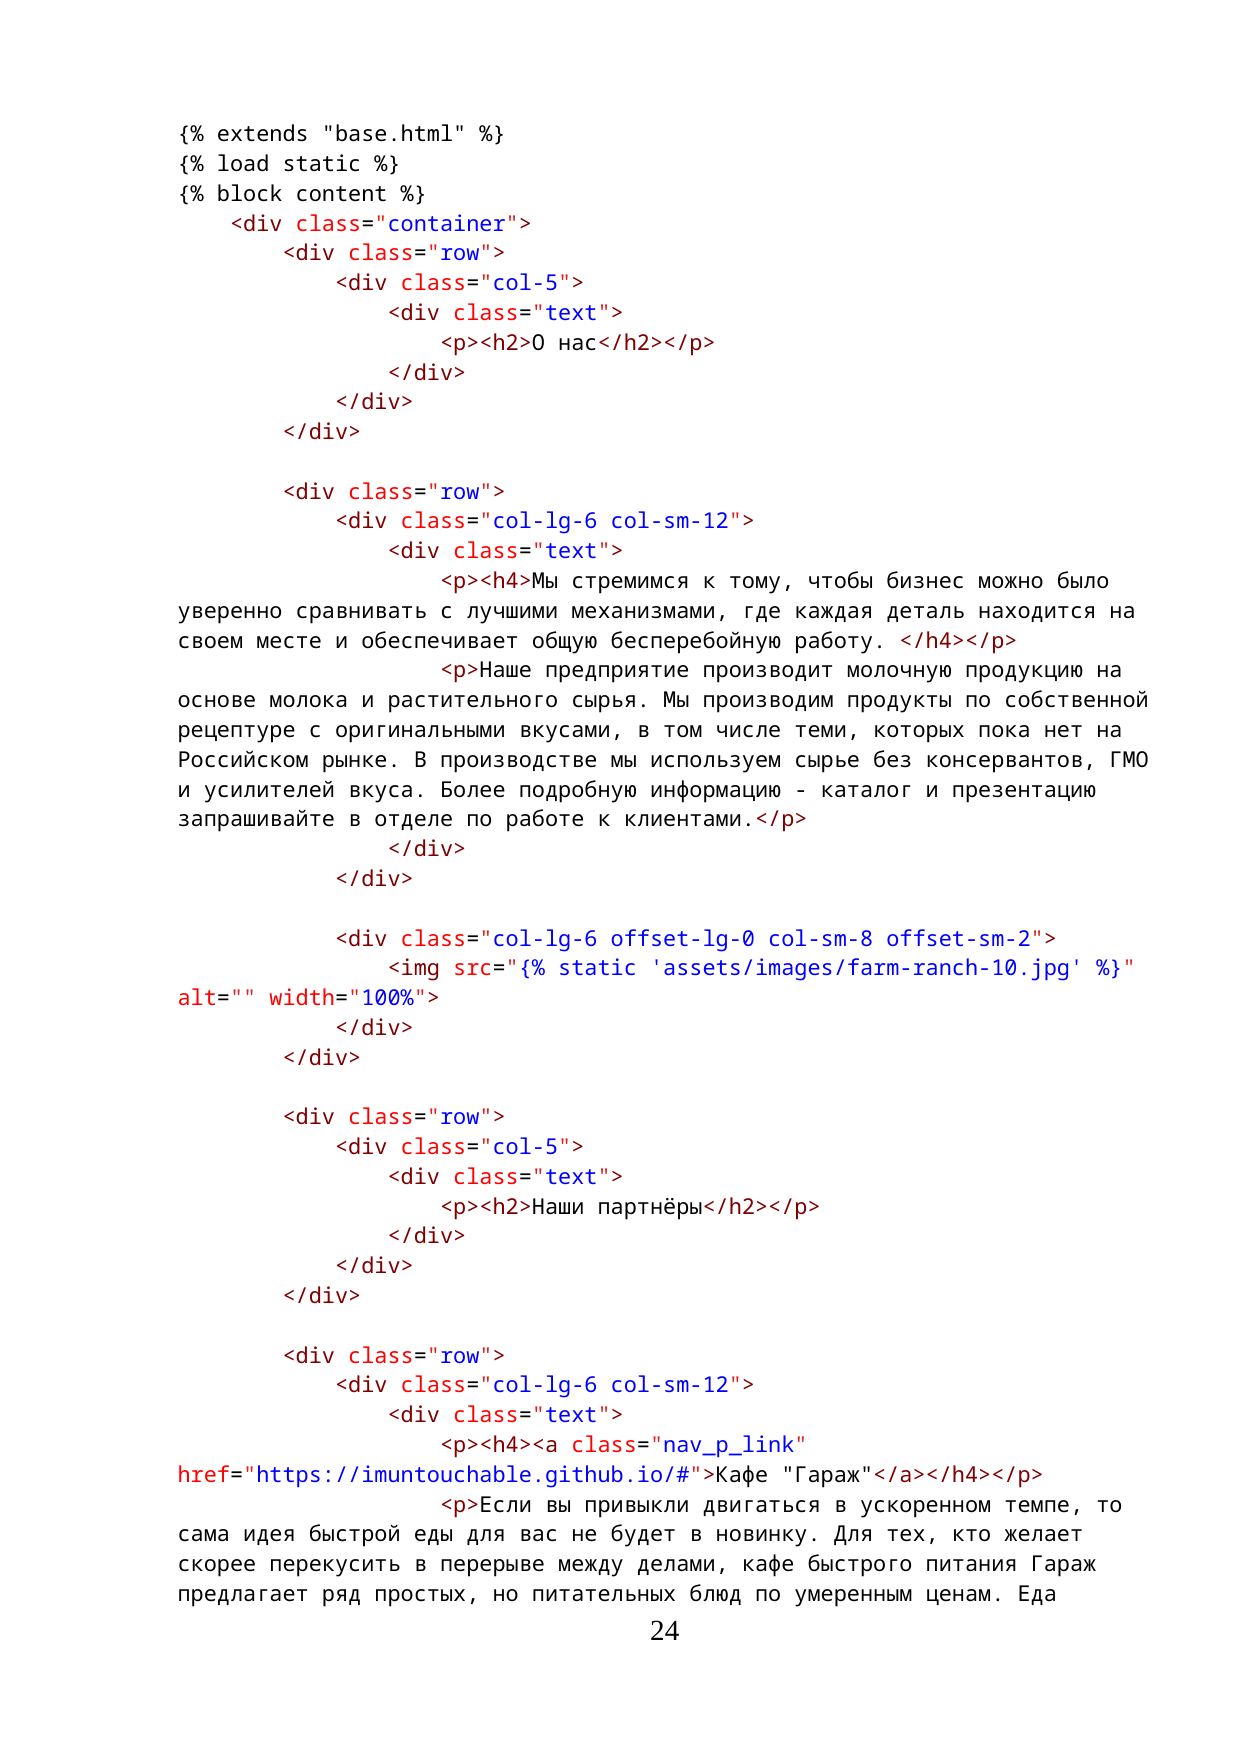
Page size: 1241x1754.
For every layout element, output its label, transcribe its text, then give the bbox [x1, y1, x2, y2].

text <div class="row"> [177, 237, 1152, 267]
text {% block content %} [177, 178, 1152, 207]
text <div class="text"> [177, 535, 1152, 565]
text <div class="row"> [177, 476, 1152, 505]
text </div> [177, 863, 1152, 893]
text <div class="col-lg-6 col-sm-12"> [177, 1369, 1152, 1399]
text </div> [177, 1250, 1152, 1280]
text <div class="text"> [177, 297, 1152, 327]
text </div> [177, 416, 1152, 446]
text </div> [177, 1280, 1152, 1310]
text <div class="container"> [177, 207, 1152, 237]
text </div> [177, 1042, 1152, 1071]
text {% extends "base.html" %} [177, 118, 1152, 148]
text <p>Наше предприятие производит молочную продукцию на основе молока и растительного сырья. Мы производим продукты по собственной рецептуре с оригинальными вкусами, в том числе теми, которых пока нет на Российском рынке. В производстве мы используем сырье без консервантов, ГМО и усилителей вкуса. Более подробную информацию - каталог и презентацию запрашивайте в отделе по работе к клиентами.</p> [177, 654, 1152, 833]
text <p><h2>О нас</h2></p> [177, 327, 1152, 356]
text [177, 1488, 1152, 1608]
text </div> [177, 356, 1152, 386]
text <p><h2>Наши партнёры</h2></p> [177, 1191, 1152, 1220]
text </div> [177, 1220, 1152, 1250]
text <div class="row"> [177, 1101, 1152, 1131]
text <p><h4><a class="nav_p_link" href="https://imuntouchable.github.io/#">Кафе "Гараж"</a></h4></p> [177, 1429, 1152, 1488]
text <div class="col-5"> [177, 267, 1152, 297]
text {% load static %} [177, 148, 1152, 178]
text <div class="text"> [177, 1399, 1152, 1429]
text <img src="{% static 'assets/images/farm-ranch-10.jpg' %}" alt="" width="100%"> [177, 952, 1152, 1012]
text <div class="text"> [177, 1161, 1152, 1191]
text </div> [177, 1012, 1152, 1042]
text <div class="row"> [177, 1339, 1152, 1369]
text </div> [177, 386, 1152, 416]
text <div class="col-5"> [177, 1131, 1152, 1161]
text </div> [177, 833, 1152, 863]
text <div class="col-lg-6 col-sm-12"> [177, 505, 1152, 535]
text <div class="col-lg-6 offset-lg-0 col-sm-8 offset-sm-2"> [177, 922, 1152, 952]
text <p><h4>Мы стремимся к тому, чтобы бизнес можно было уверенно сравнивать с лучшими механизмами, где каждая деталь находится на своем месте и обеспечивает общую бесперебойную работу. </h4></p> [177, 565, 1152, 654]
